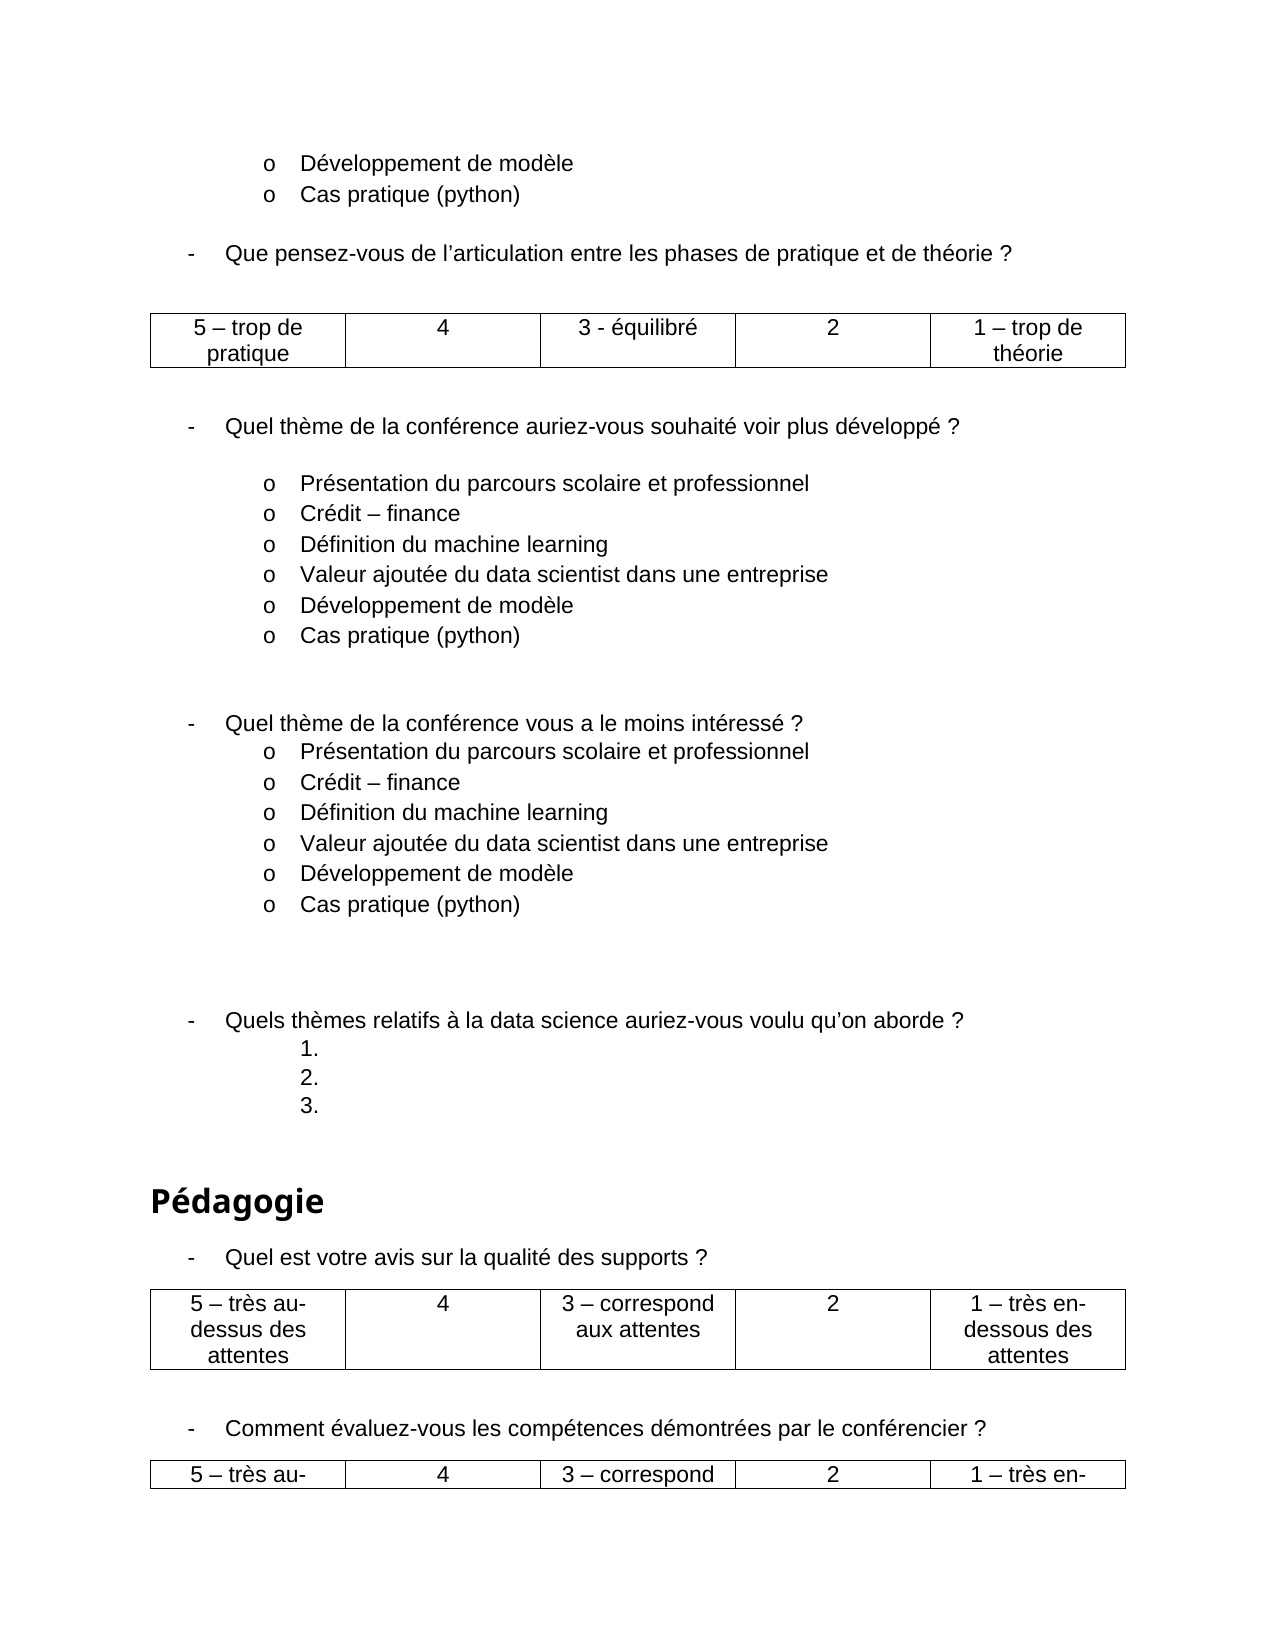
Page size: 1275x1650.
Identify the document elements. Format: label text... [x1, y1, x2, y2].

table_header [541, 1461, 735, 1487]
table_header [346, 1461, 540, 1487]
list Crédit – finance [262, 500, 1125, 529]
table_header - équilibré [541, 314, 735, 367]
table_header – trop de pratique [151, 314, 345, 367]
list Valeur ajoutée du data scientist dans une entreprise [262, 830, 1125, 858]
table_header [736, 1461, 930, 1487]
table_header [346, 1290, 540, 1369]
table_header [151, 1461, 345, 1487]
table_header [736, 1290, 930, 1369]
list Cas pratique (python) [262, 622, 1125, 651]
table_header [931, 1461, 1125, 1487]
list Crédit – finance [262, 769, 1125, 797]
list Cas pratique (python) [262, 181, 1125, 209]
table_header [346, 314, 540, 367]
list Quels thèmes relatifs à la data science auriez-vous voulu qu’on aborde ? [187, 1007, 1125, 1033]
list Définition du machine learning [262, 799, 1125, 828]
list Développement de modèle [262, 860, 1125, 889]
list Valeur ajoutée du data scientist dans une entreprise [262, 561, 1125, 590]
list Développement de modèle [262, 592, 1125, 620]
table_header [736, 314, 930, 367]
table_header – très en-dessous des attentes [931, 1290, 1125, 1369]
list Comment évaluez-vous les compétences démontrées par le conférencier ? [187, 1415, 1125, 1441]
list Quel thème de la conférence vous a le moins intéressé ? [187, 710, 1125, 736]
list Quel thème de la conférence auriez-vous souhaité voir plus développé ? [187, 413, 1125, 439]
table_header – correspond aux attentes [541, 1290, 735, 1369]
list Développement de modèle [262, 150, 1125, 178]
table_header – très au-dessus des attentes [151, 1290, 345, 1369]
list Présentation du parcours scolaire et professionnel [262, 738, 1125, 767]
subtitle Pédagogie [150, 1178, 1125, 1223]
list Quel est votre avis sur la qualité des supports ? [187, 1244, 1125, 1270]
list Présentation du parcours scolaire et professionnel [262, 470, 1125, 498]
list Que pensez-vous de l’articulation entre les phases de pratique et de théorie ? [187, 239, 1125, 266]
table_header – trop de théorie [931, 314, 1125, 367]
list Définition du machine learning [262, 531, 1125, 559]
list Cas pratique (python) [262, 891, 1125, 919]
